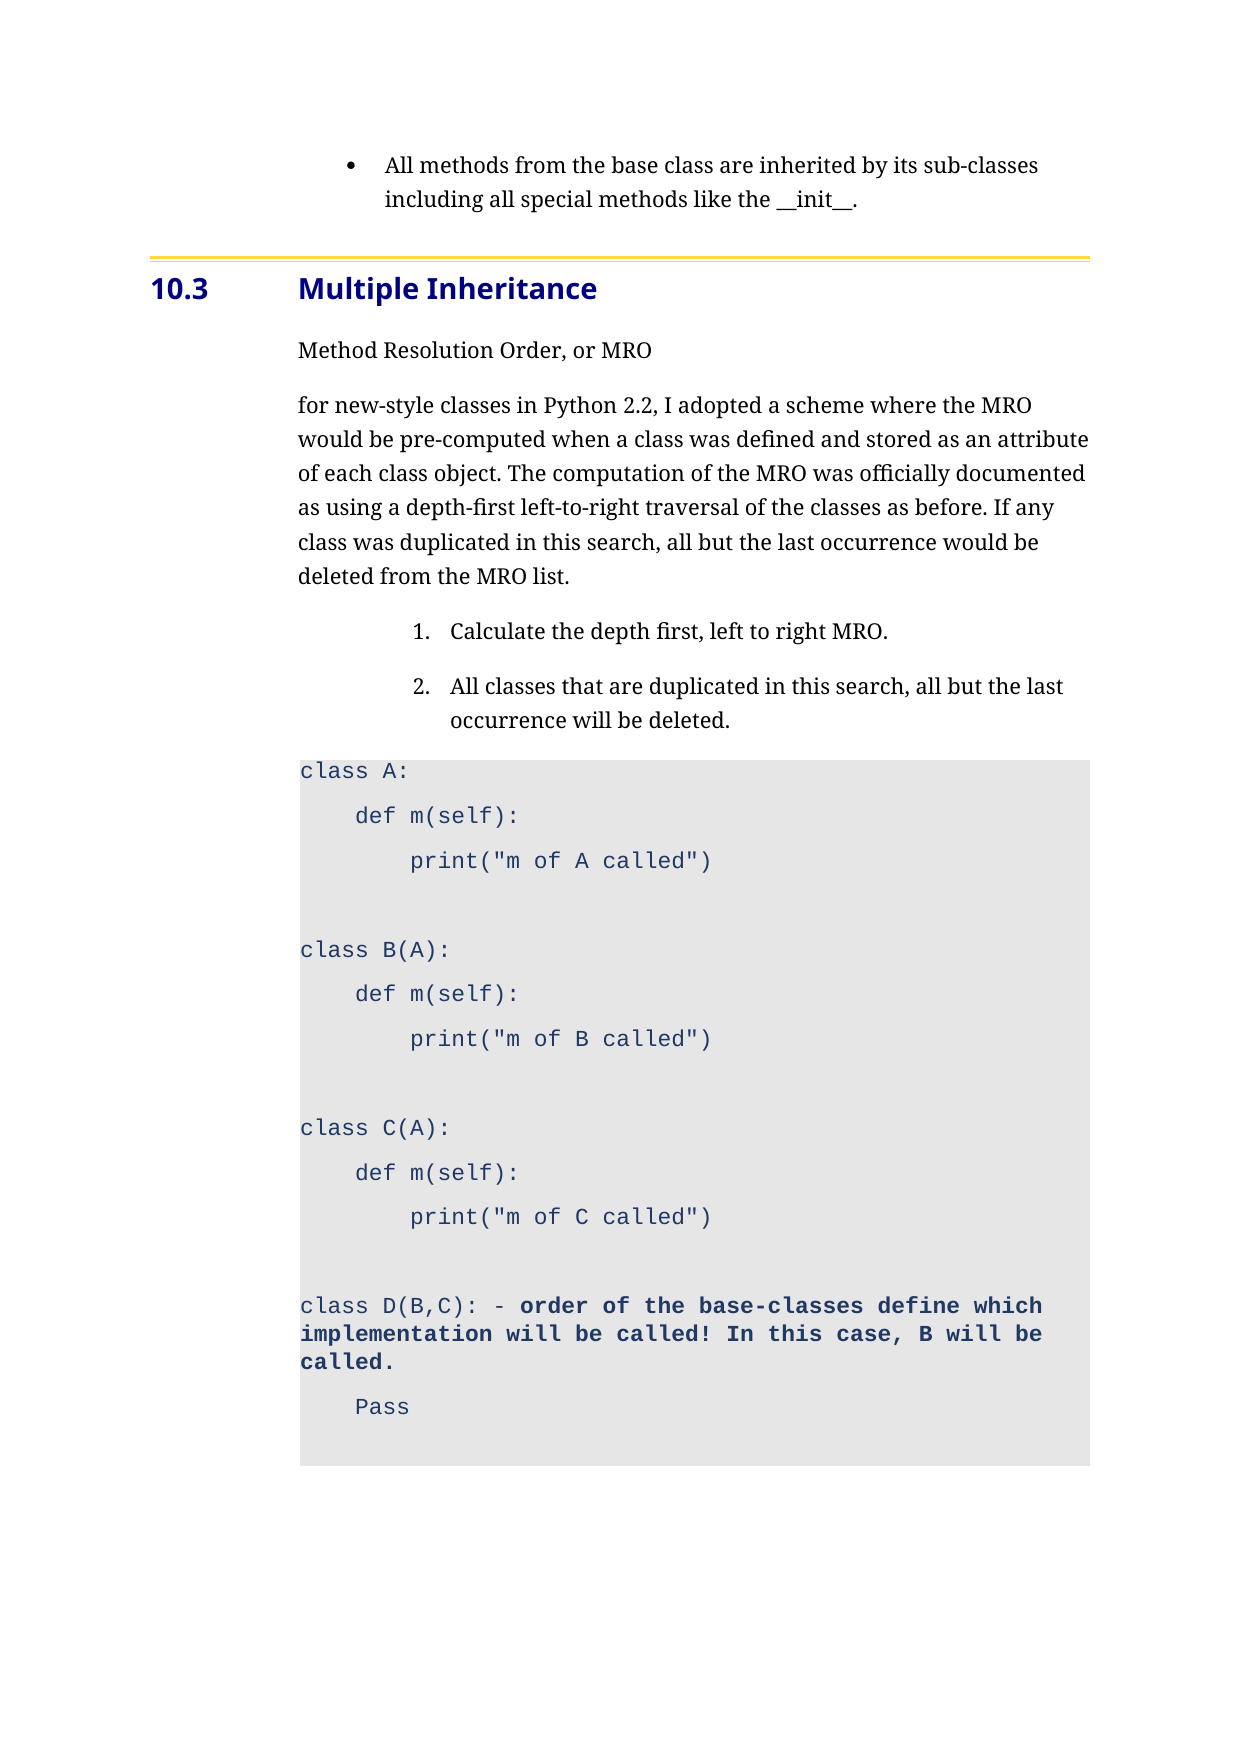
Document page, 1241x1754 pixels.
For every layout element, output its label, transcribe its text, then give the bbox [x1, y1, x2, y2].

list Calculate the depth first, left to right MRO. [412, 616, 1090, 645]
subtitle Multiple Inheritance [150, 262, 1090, 308]
text def m(self): [300, 983, 1090, 1009]
text class D(B,C): - order of the base-classes define which implementation will be called! In this case, B will be called. [300, 1295, 1090, 1377]
text Method Resolution Order, or MRO [298, 335, 1090, 364]
text def m(self): [300, 804, 1090, 830]
list All classes that are duplicated in this search, all but the last occurrence will be deleted. [412, 671, 1090, 734]
text print("m of C called") [300, 1206, 1090, 1232]
text for new-style classes in Python 2.2, I adopted a scheme where the MRO would be pre-computed when a class was defined and stored as an attribute of each class object. The computation of the MRO was officially documented as using a depth-first left-to-right traversal of the classes as before. If any class was duplicated in this search, all but the last occurrence would be deleted from the MRO list. [298, 390, 1090, 590]
text class A: [300, 760, 1090, 786]
list All methods from the base class are inherited by its sub-classes including all special methods like the __init__. [347, 150, 1090, 214]
text class C(A): [300, 1116, 1090, 1142]
text Pass [300, 1395, 1090, 1421]
text class B(A): [300, 938, 1090, 964]
text print("m of B called") [300, 1027, 1090, 1053]
text print("m of A called") [300, 849, 1090, 875]
text def m(self): [300, 1161, 1090, 1187]
